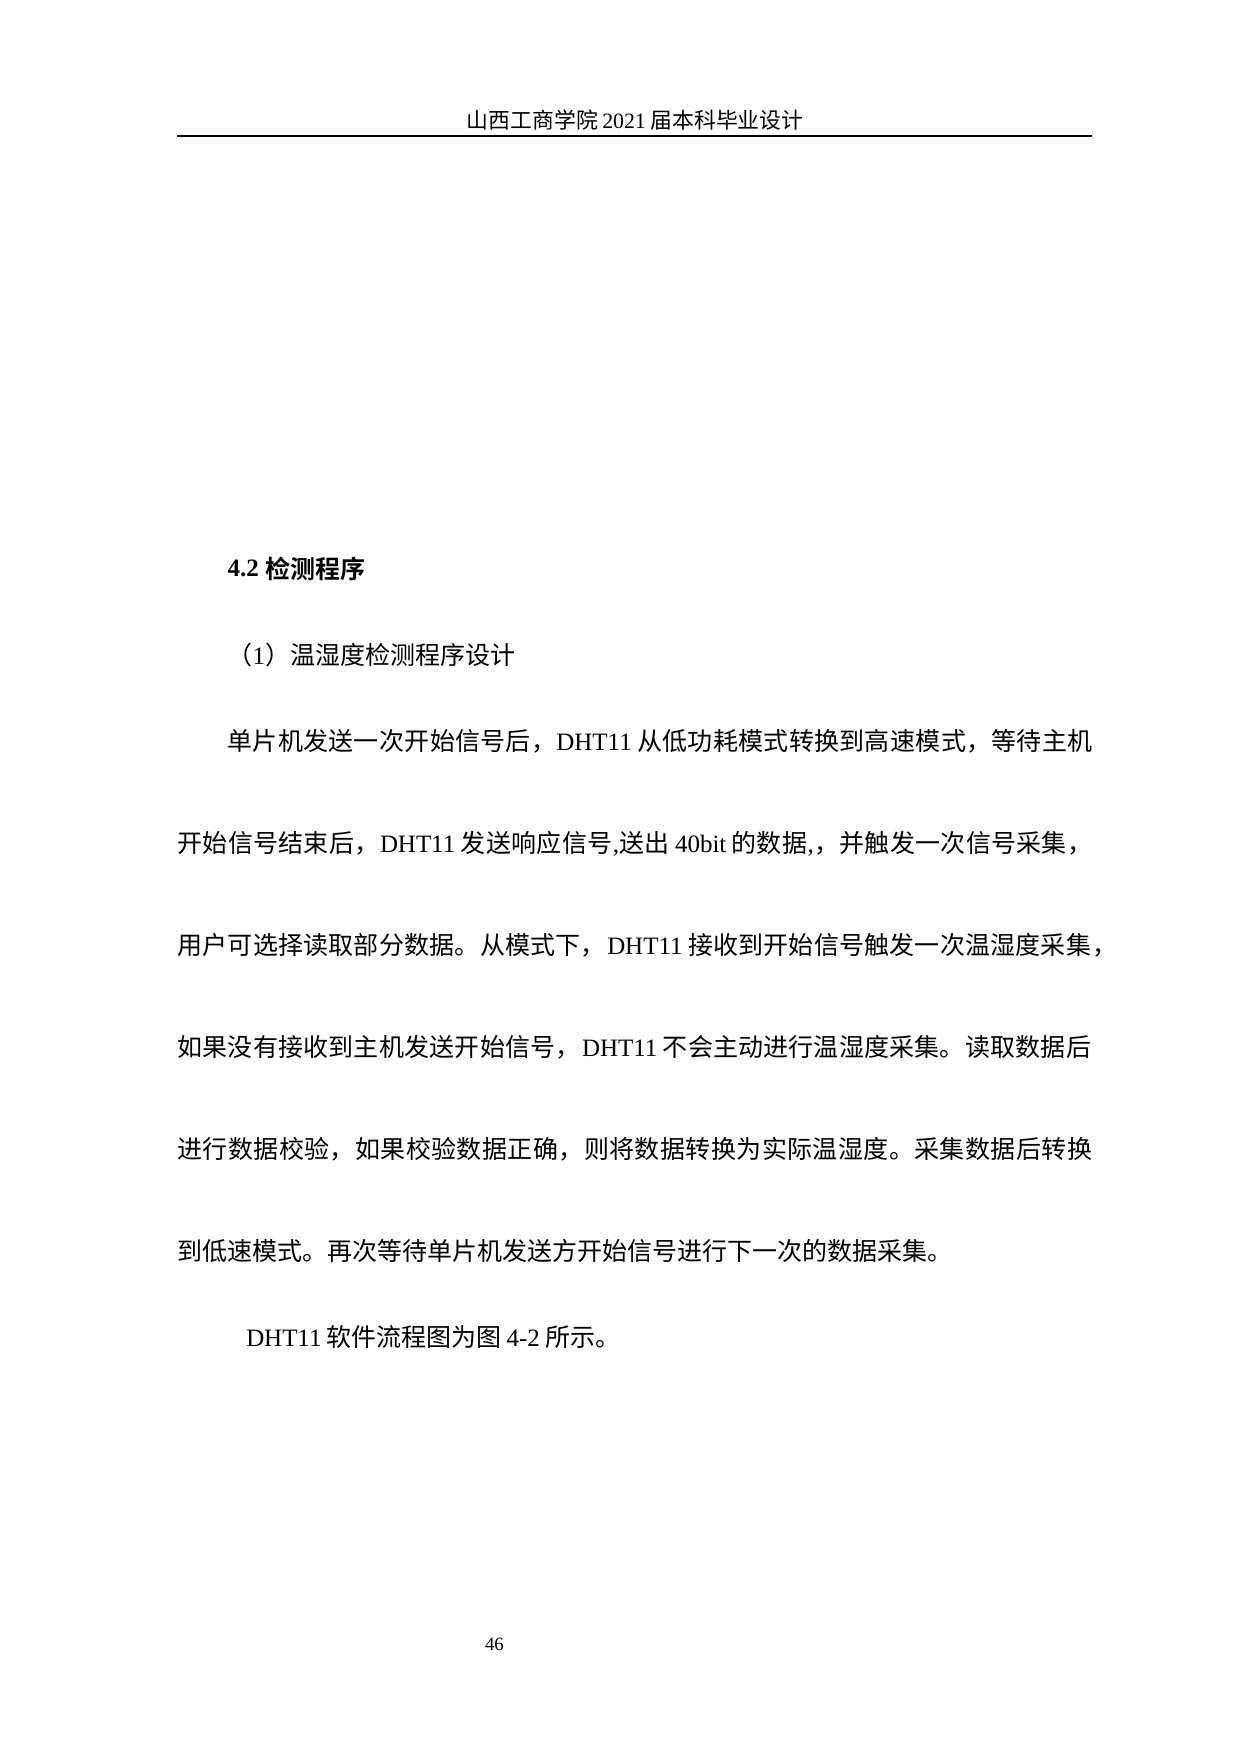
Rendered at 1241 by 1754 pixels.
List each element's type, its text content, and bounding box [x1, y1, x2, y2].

text （1）温湿度检测程序设计 [177, 620, 1092, 688]
text 4.2 检测程序 [177, 534, 1092, 602]
text 单片机发送一次开始信号后，DHT11从低功耗模式转换到高速模式，等待主机开始信号结束后，DHT11发送响应信号,送出40bit的数据,，并触发一次信号采集，用户可选择读取部分数据。从模式下，DHT11接收到开始信号触发一次温湿度采集，如果没有接收到主机发送开始信号，DHT11不会主动进行温湿度采集。读取数据后进行数据校验，如果校验数据正确，则将数据转换为实际温湿度。采集数据后转换到低速模式。再次等待单片机发送方开始信号进行下一次的数据采集。 [177, 706, 1092, 1283]
text DHT11软件流程图为图4-2所示。 [177, 1301, 1092, 1369]
